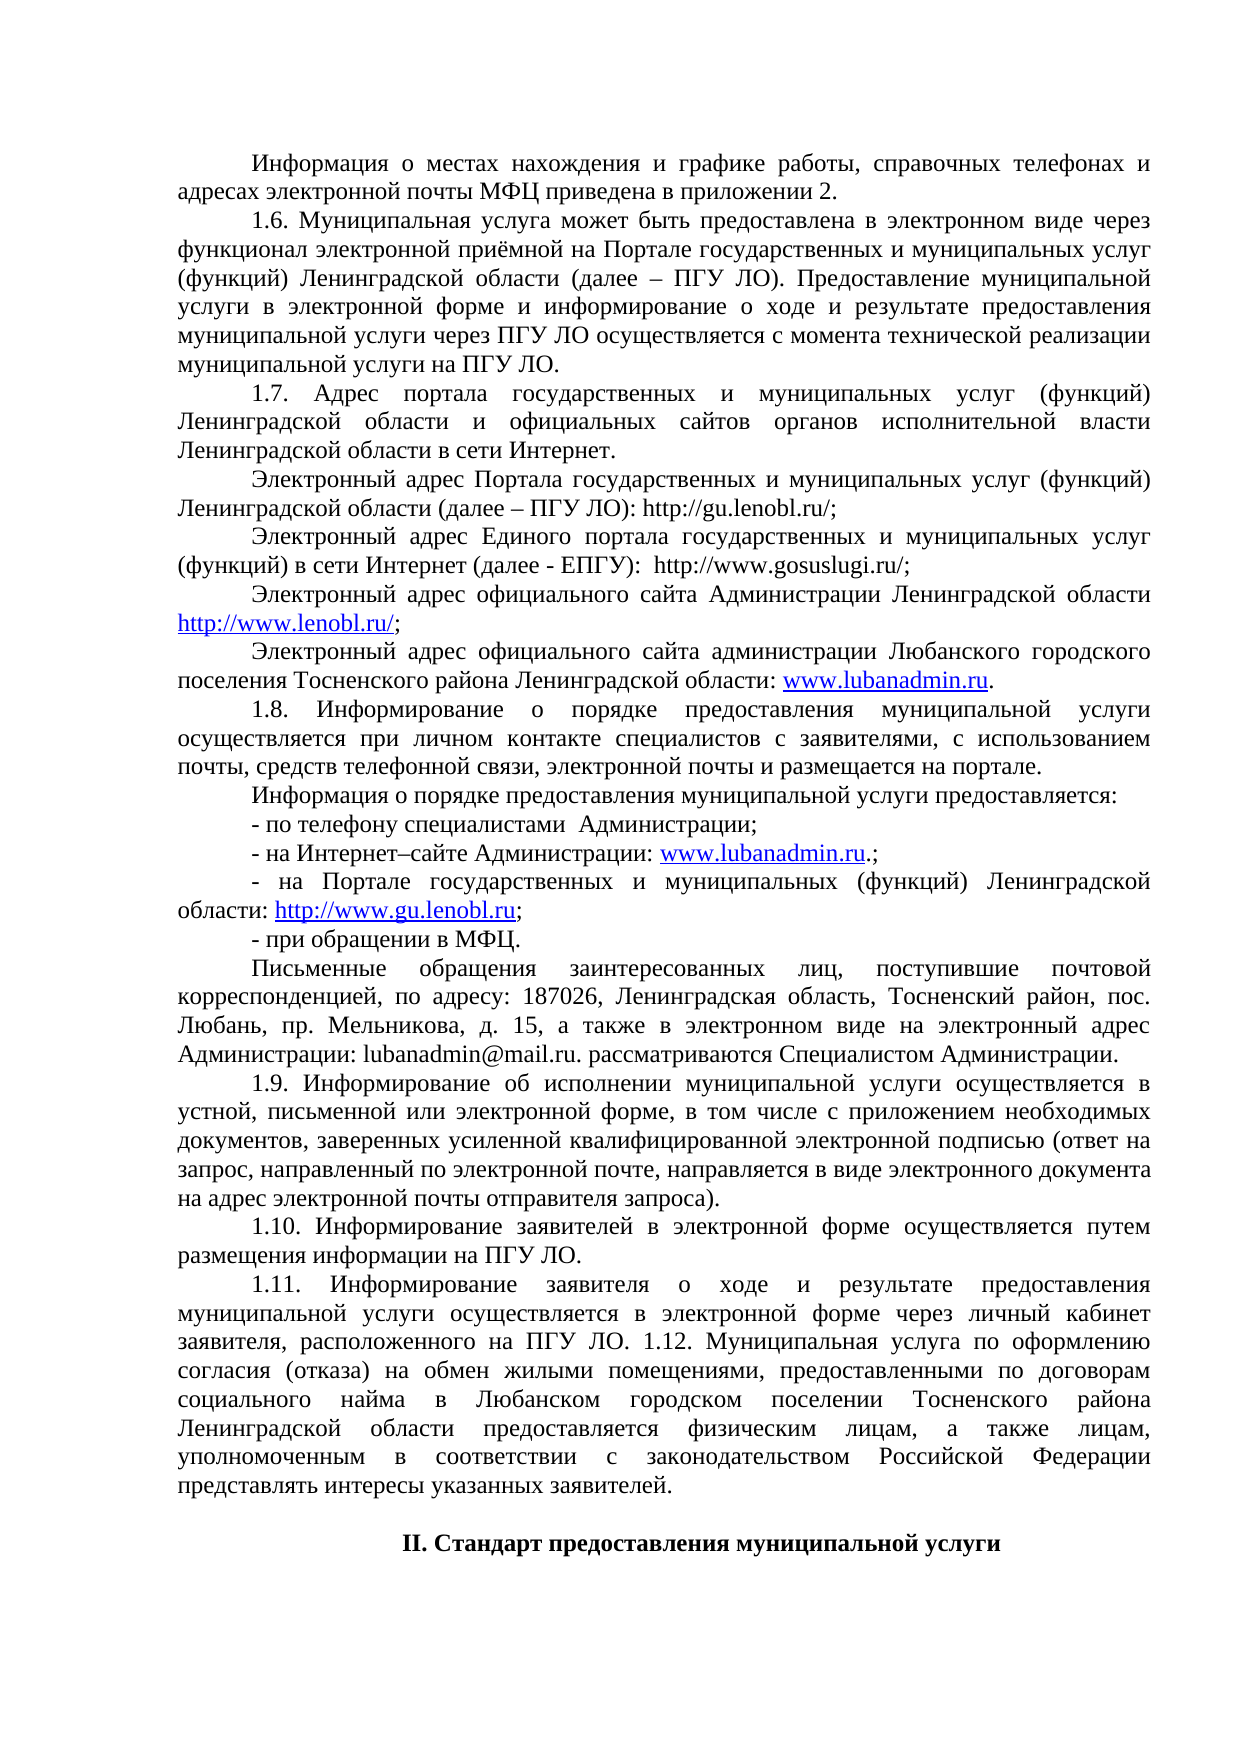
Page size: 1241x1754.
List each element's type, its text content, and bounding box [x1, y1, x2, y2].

text - на Интернет–сайте Администрации: www.lubanadmin.ru.; [177, 838, 1152, 866]
text 1.6. Муниципальная услуга может быть предоставлена в электронном виде через функционал электронной приёмной на Портале государственных и муниципальных услуг (функций) Ленинградской области (далее – ПГУ ЛО). Предоставление муниципальной услуги в электронной форме и информирование о ходе и результате предоставления муниципальной услуги через ПГУ ЛО осуществляется с момента технической реализации муниципальной услуги на ПГУ ЛО. [177, 205, 1152, 378]
text Электронный адрес официального сайта администрации Любанского городского поселения Тосненского района Ленинградской области: www.lubanadmin.ru. [177, 636, 1152, 694]
text 1.7. Адрес портала государственных и муниципальных услуг (функций) Ленинградской области и официальных сайтов органов исполнительной власти Ленинградской области в сети Интернет. [177, 378, 1152, 464]
text 1.11. Информирование заявителя о ходе и результате предоставления муниципальной услуги осуществляется в электронной форме через личный кабинет заявителя, расположенного на ПГУ ЛО. 1.12. Муниципальная услуга по оформлению согласия (отказа) на обмен жилыми помещениями, предоставленными по договорам социального найма в Любанском городском поселении Тосненского района Ленинградской области предоставляется физическим лицам, а также лицам, уполномоченным в соответствии с законодательством Российской Федерации представлять интересы указанных заявителей. [177, 1269, 1152, 1499]
text Информация о местах нахождения и графике работы, справочных телефонах и адресах электронной почты МФЦ приведена в приложении 2. [177, 148, 1152, 205]
text 1.10. Информирование заявителей в электронной форме осуществляется путем размещения информации на ПГУ ЛО. [177, 1211, 1152, 1269]
text - на Портале государственных и муниципальных (функций) Ленинградской области: http://www.gu.lenobl.ru; [177, 866, 1152, 924]
text Информация о порядке предоставления муниципальной услуги предоставляется: [177, 780, 1152, 809]
text - по телефону специалистами Администрации; [177, 809, 1152, 838]
text Письменные обращения заинтересованных лиц, поступившие почтовой корреспонденцией, по адресу: 187026, Ленинградская область, Тосненский район, пос. Любань, пр. Мельникова, д. 15, а также в электронном виде на электронный адрес Администрации: lubanadmin@mail.ru. рассматриваются Специалистом Администрации. [177, 953, 1152, 1068]
text II. Стандарт предоставления муниципальной услуги [177, 1528, 1152, 1556]
text - при обращении в МФЦ. [177, 924, 1152, 953]
text Электронный адрес Единого портала государственных и муниципальных услуг (функций) в сети Интернет (далее - ЕПГУ): http://www.gosuslugi.ru/; [177, 521, 1152, 579]
text 1.9. Информирование об исполнении муниципальной услуги осуществляется в устной, письменной или электронной форме, в том числе с приложением необходимых документов, заверенных усиленной квалифицированной электронной подписью (ответ на запрос, направленный по электронной почте, направляется в виде электронного документа на адрес электронной почты отправителя запроса). [177, 1068, 1152, 1211]
text 1.8. Информирование о порядке предоставления муниципальной услуги осуществляется при личном контакте специалистов с заявителями, с использованием почты, средств телефонной связи, электронной почты и размещается на портале. [177, 694, 1152, 780]
text Электронный адрес Портала государственных и муниципальных услуг (функций) Ленинградской области (далее – ПГУ ЛО): http://gu.lenobl.ru/; [177, 464, 1152, 521]
text Электронный адрес официального сайта Администрации Ленинградской области http://www.lenobl.ru/; [177, 579, 1152, 636]
